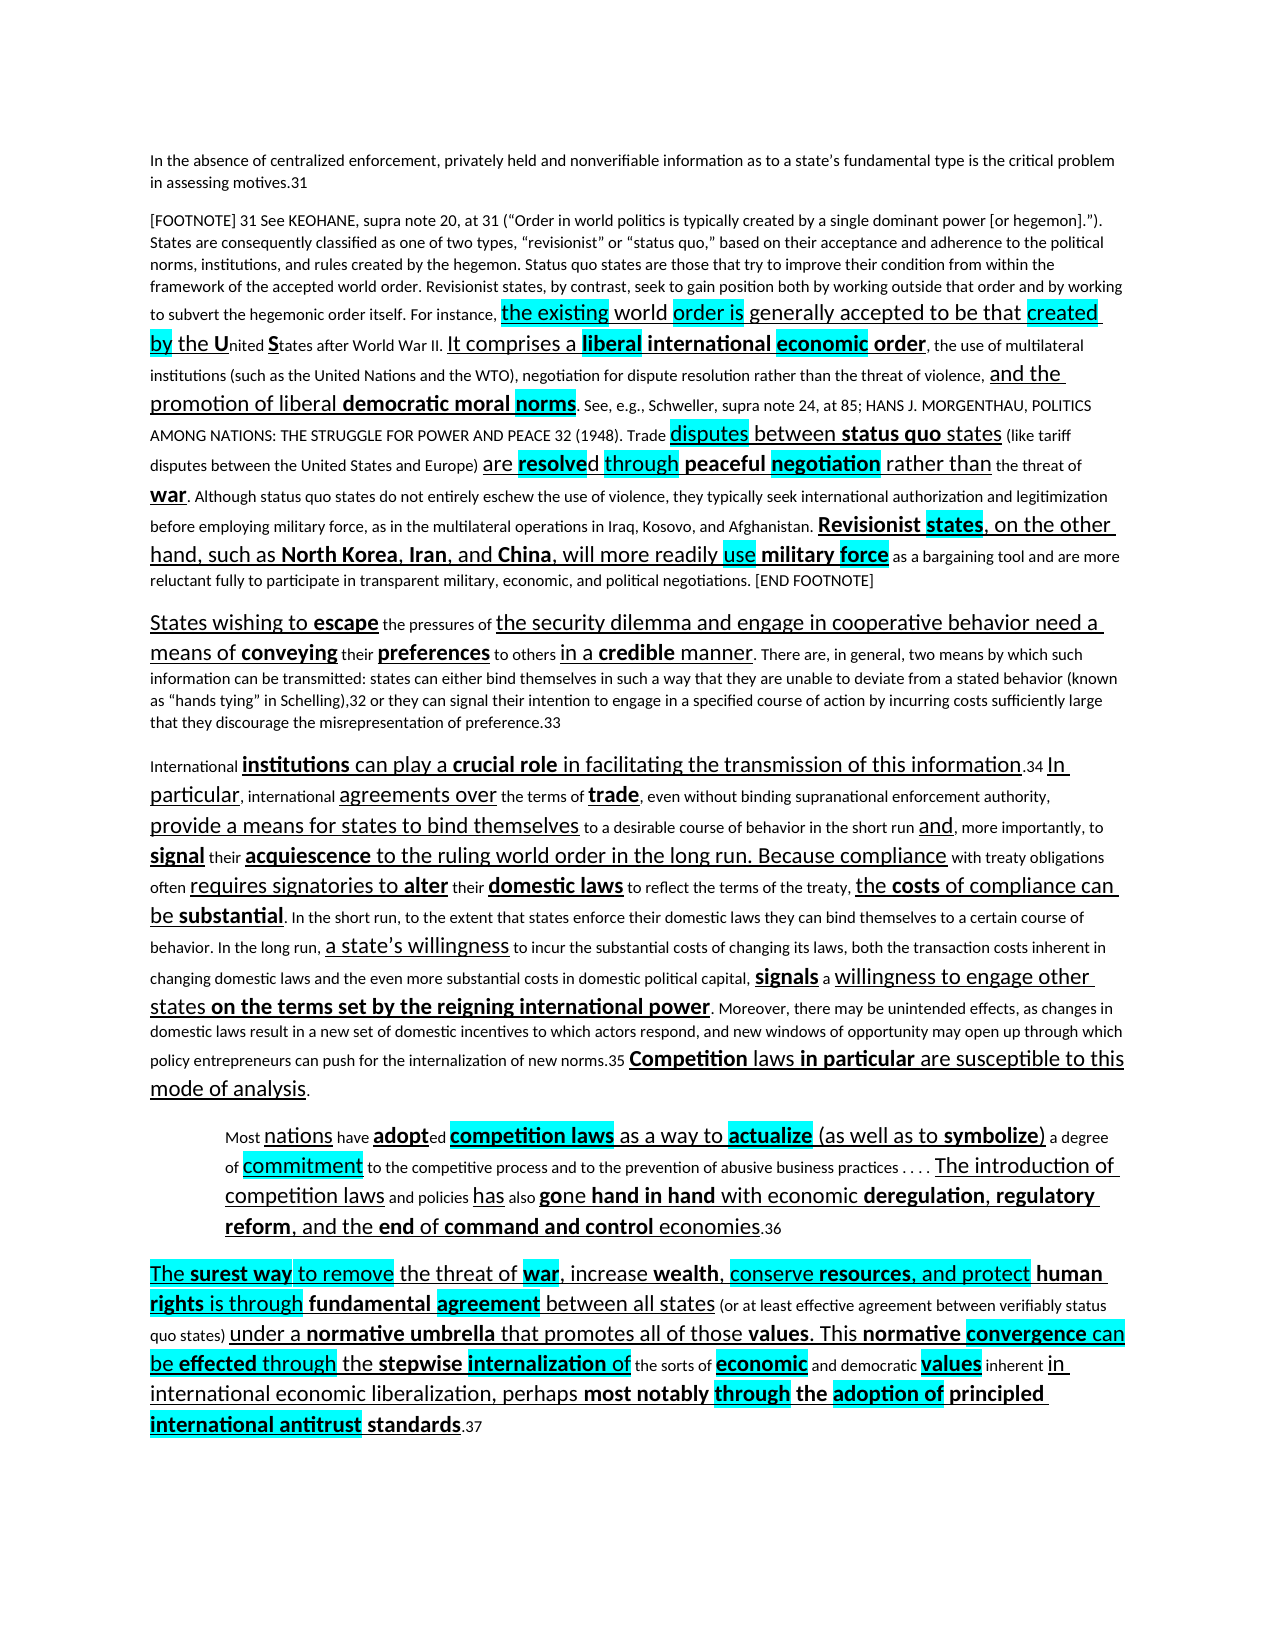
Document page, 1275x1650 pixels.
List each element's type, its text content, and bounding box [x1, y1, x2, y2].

text [FOOTNOTE] 31 See KEOHANE, supra note 20, at 31 (“Order in world politics is typically created by a single dominant power [or hegemon].”). States are consequently classified as one of two types, “revisionist” or “status quo,” based on their acceptance and adherence to the political norms, institutions, and rules created by the hegemon. Status quo states are those that try to improve their condition from within the framework of the accepted world order. Revisionist states, by contrast, seek to gain position both by working outside that order and by working to subvert the hegemonic order itself. For instance, the existing world order is generally accepted to be that created by the United States after World War II. It comprises a liberal international economic order, the use of multilateral institutions (such as the United Nations and the WTO), negotiation for dispute resolution rather than the threat of violence, and the promotion of liberal democratic moral norms. See, e.g., Schweller, supra note 24, at 85; HANS J. MORGENTHAU, POLITICS AMONG NATIONS: THE STRUGGLE FOR POWER AND PEACE 32 (1948). Trade disputes between status quo states (like tariff disputes between the United States and Europe) are resolved through peaceful negotiation rather than the threat of war. Although status quo states do not entirely eschew the use of violence, they typically seek international authorization and legitimization before employing military force, as in the multilateral operations in Iraq, Kosovo, and Afghanistan. Revisionist states, on the other hand, such as North Korea, Iran, and China, will more readily use military force as a bargaining tool and are more reluctant fully to participate in transparent military, economic, and political negotiations. [END FOOTNOTE] [150, 210, 1125, 590]
text The surest way to remove the threat of war, increase wealth, conserve resources, and protect human rights is through fundamental agreement between all states (or at least effective agreement between verifiably status quo states) under a normative umbrella that promotes all of those values. This normative convergence can be effected through the stepwise internalization of the sorts of economic and democratic values inherent in international economic liberalization, perhaps most notably through the adoption of principled international antitrust standards.37 [150, 1259, 1125, 1438]
text In the absence of centralized enforcement, privately held and nonverifiable information as to a state’s fundamental type is the critical problem in assessing motives.31 [150, 150, 1125, 192]
text International institutions can play a crucial role in facilitating the transmission of this information.34 In particular, international agreements over the terms of trade, even without binding supranational enforcement authority, provide a means for states to bind themselves to a desirable course of behavior in the short run and, more importantly, to signal their acquiescence to the ruling world order in the long run. Because compliance with treaty obligations often requires signatories to alter their domestic laws to reflect the terms of the treaty, the costs of compliance can be substantial. In the short run, to the extent that states enforce their domestic laws they can bind themselves to a certain course of behavior. In the long run, a state’s willingness to incur the substantial costs of changing its laws, both the transaction costs inherent in changing domestic laws and the even more substantial costs in domestic political capital, signals a willingness to engage other states on the terms set by the reigning international power. Moreover, there may be unintended effects, as changes in domestic laws result in a new set of domestic incentives to which actors respond, and new windows of opportunity may open up through which policy entrepreneurs can push for the internalization of new norms.35 Competition laws in particular are susceptible to this mode of analysis. [150, 750, 1125, 1102]
text States wishing to escape the pressures of the security dilemma and engage in cooperative behavior need a means of conveying their preferences to others in a credible manner. There are, in general, two means by which such information can be transmitted: states can either bind themselves in such a way that they are unable to deviate from a stated behavior (known as “hands tying” in Schelling),32 or they can signal their intention to engage in a specified course of action by incurring costs sufficiently large that they discourage the misrepresentation of preference.33 [150, 608, 1125, 732]
text Most nations have adopted competition laws as a way to actualize (as well as to symbolize) a degree of commitment to the competitive process and to the prevention of abusive business practices . . . . The introduction of competition laws and policies has also gone hand in hand with economic deregulation, regulatory reform, and the end of command and control economies.36 [225, 1121, 1125, 1240]
